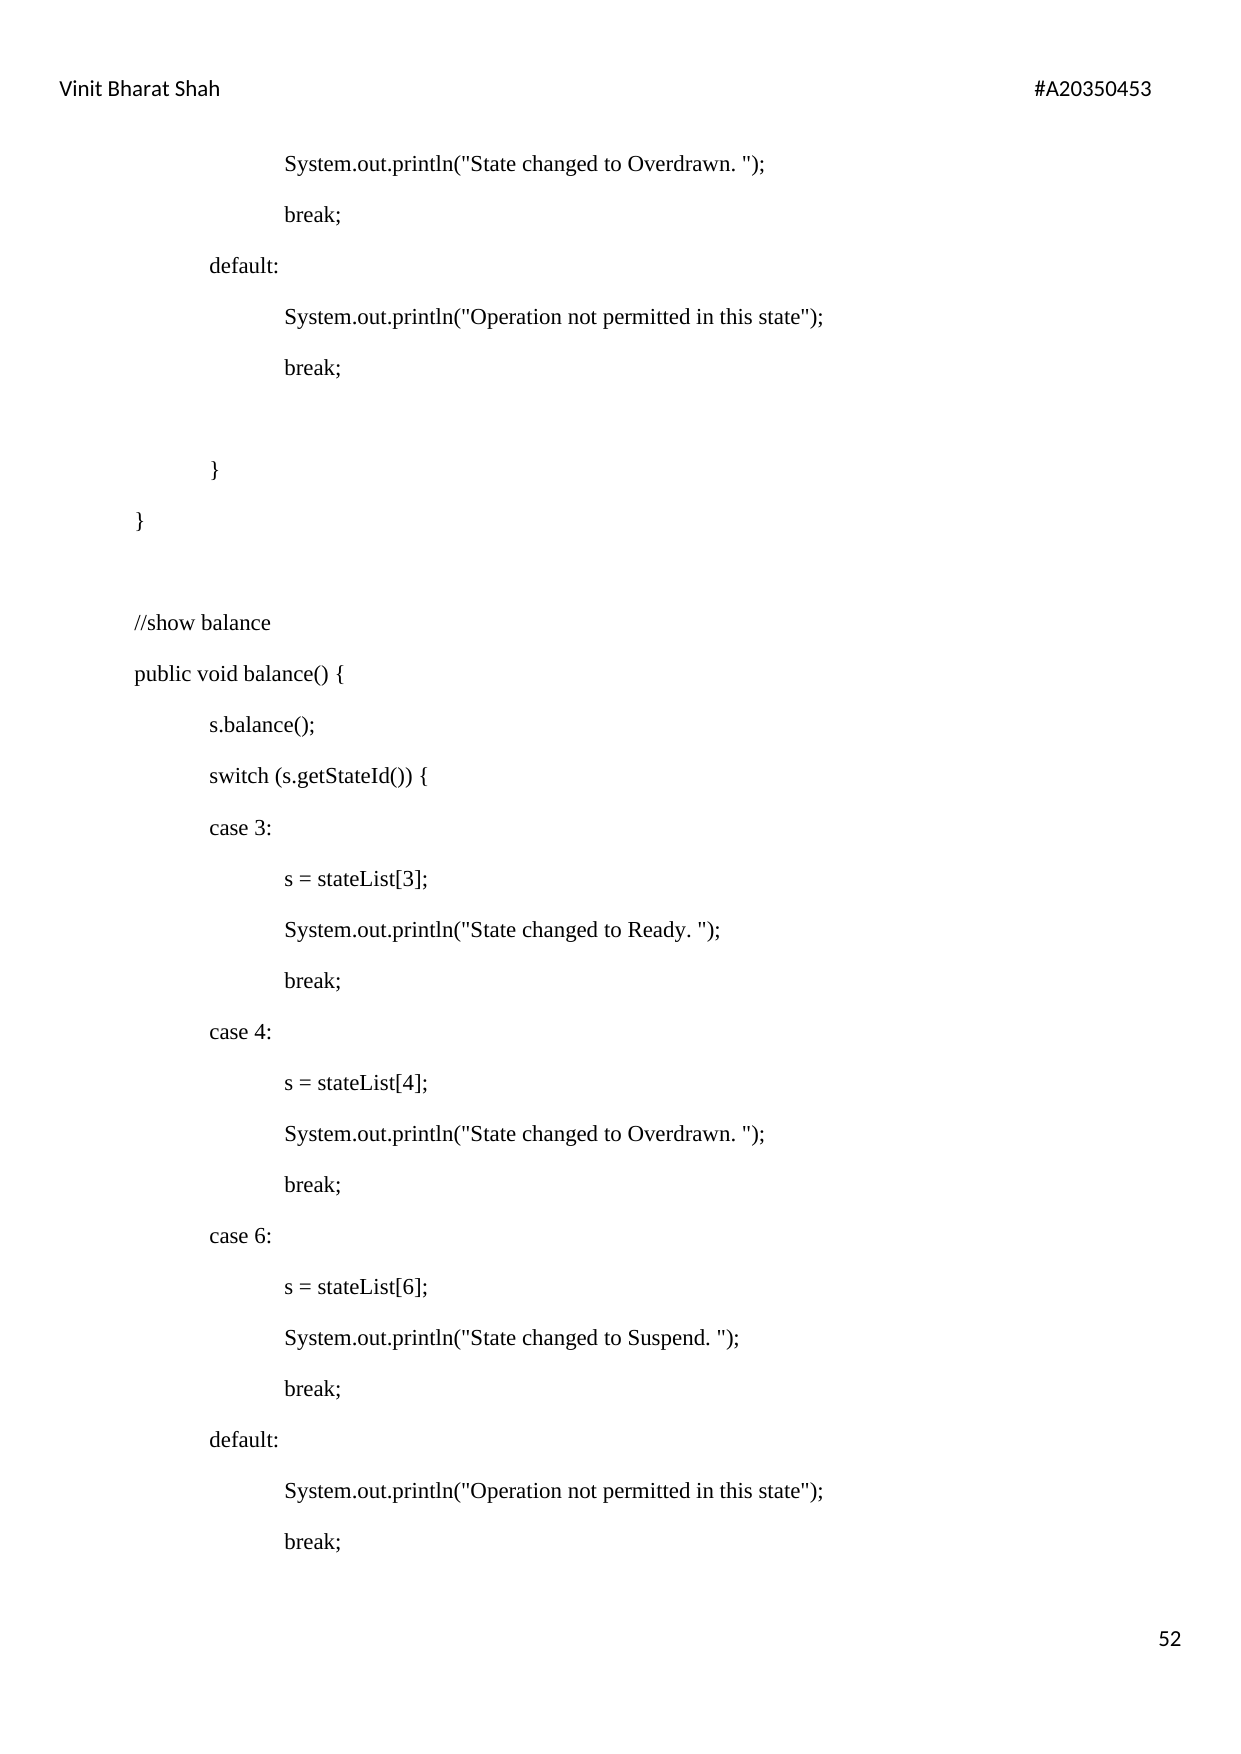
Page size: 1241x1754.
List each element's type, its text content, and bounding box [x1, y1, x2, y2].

text System.out.println("State changed to Overdrawn. "); [97, 1120, 1181, 1146]
text break; [97, 1375, 1181, 1401]
text break; [97, 1171, 1181, 1197]
text //show balance [97, 609, 1181, 636]
text System.out.println("Operation not permitted in this state"); [97, 1477, 1181, 1503]
text System.out.println("Operation not permitted in this state"); [97, 303, 1181, 329]
text System.out.println("State changed to Suspend. "); [97, 1324, 1181, 1350]
text s.balance(); [97, 711, 1181, 738]
text switch (s.getStateId()) { [97, 762, 1181, 789]
text System.out.println("State changed to Overdrawn. "); [97, 150, 1181, 176]
text s = stateList[3]; [97, 864, 1181, 891]
text default: [97, 1426, 1181, 1452]
text break; [97, 201, 1181, 227]
text default: [97, 252, 1181, 278]
text break; [97, 967, 1181, 993]
text break; [97, 1528, 1181, 1554]
text break; [97, 354, 1181, 381]
text case 3: [97, 813, 1181, 840]
text s = stateList[4]; [97, 1069, 1181, 1095]
text case 4: [97, 1018, 1181, 1044]
text s = stateList[6]; [97, 1273, 1181, 1299]
text System.out.println("State changed to Ready. "); [97, 916, 1181, 942]
text } [97, 507, 1181, 534]
text } [97, 456, 1181, 483]
text public void balance() { [97, 660, 1181, 687]
text case 6: [97, 1222, 1181, 1248]
